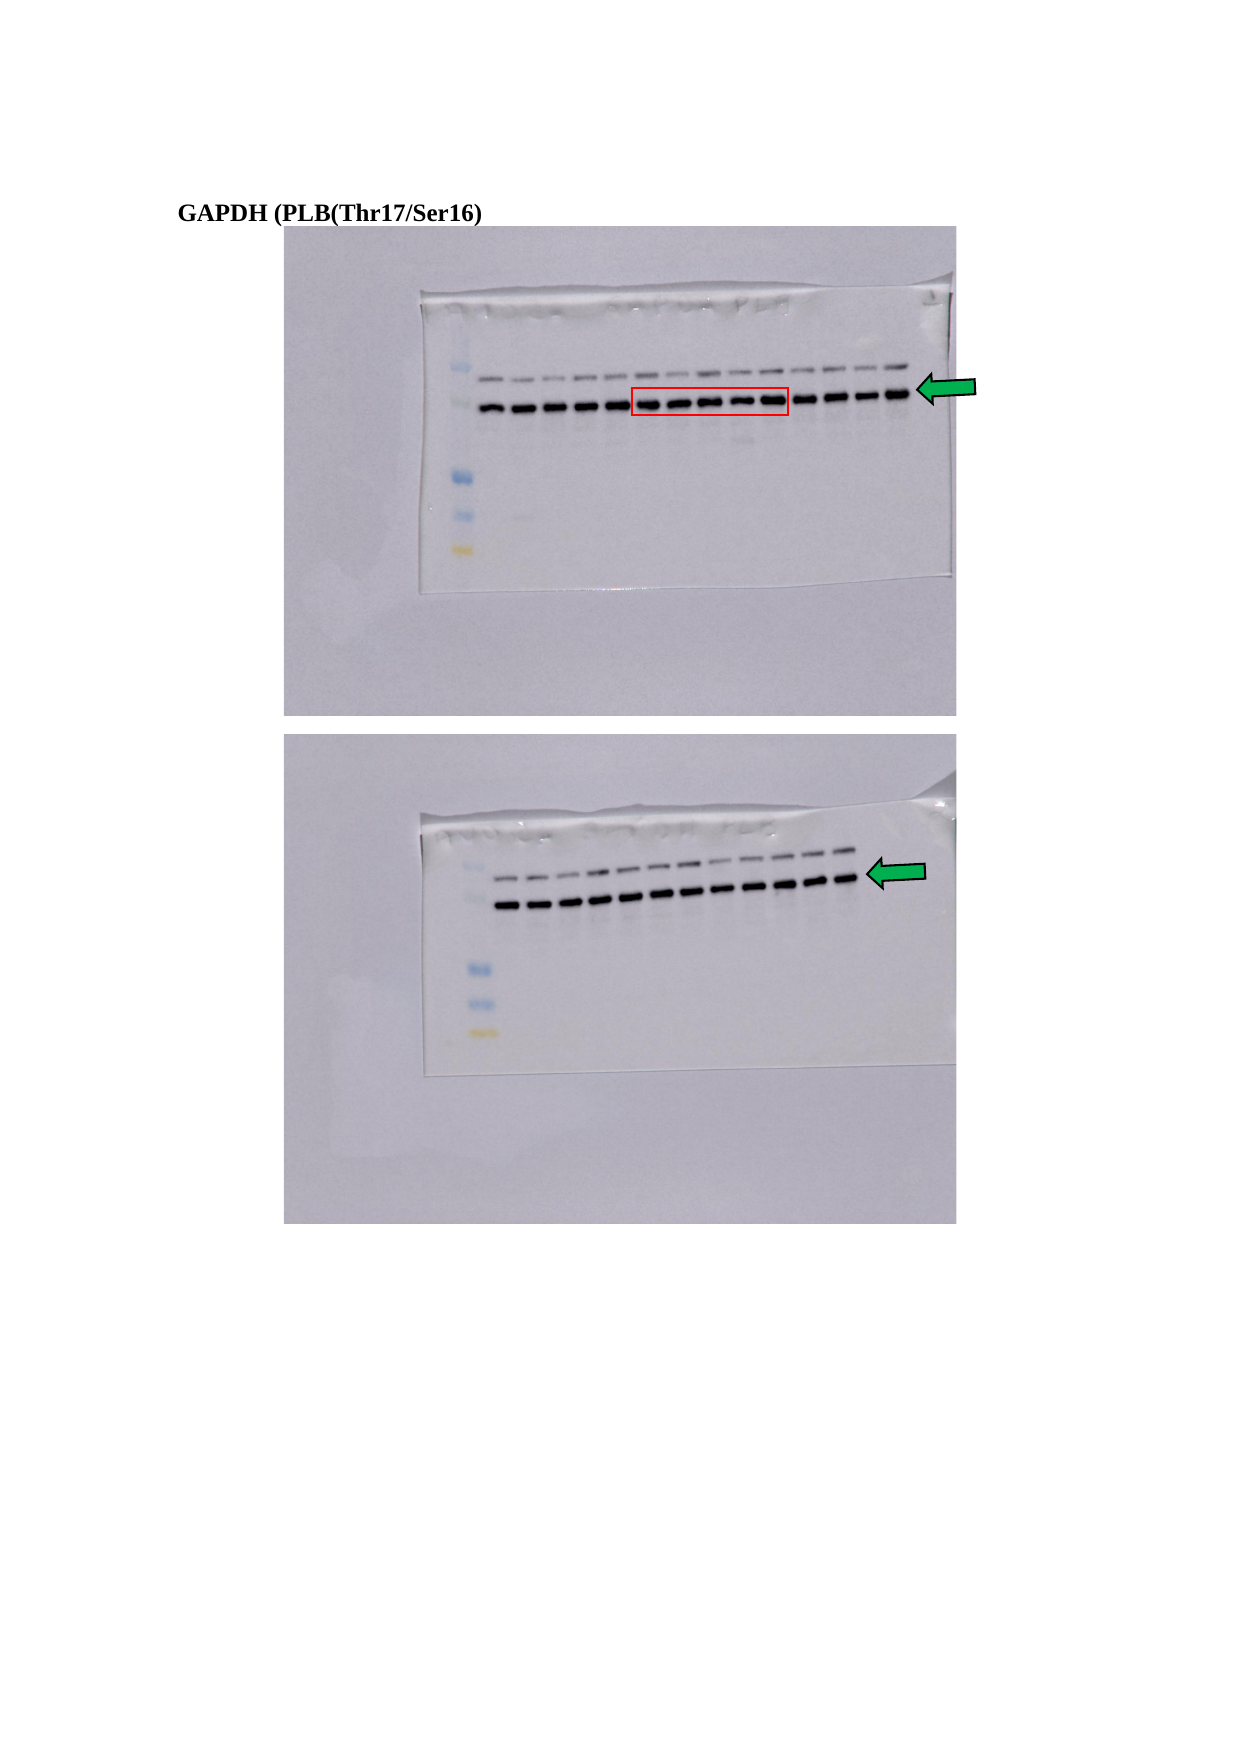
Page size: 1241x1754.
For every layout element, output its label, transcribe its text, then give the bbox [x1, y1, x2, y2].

picture [283, 226, 957, 716]
subtitle GAPDH (PLB(Thr17/Ser16) [177, 198, 1063, 226]
picture [283, 734, 957, 1224]
